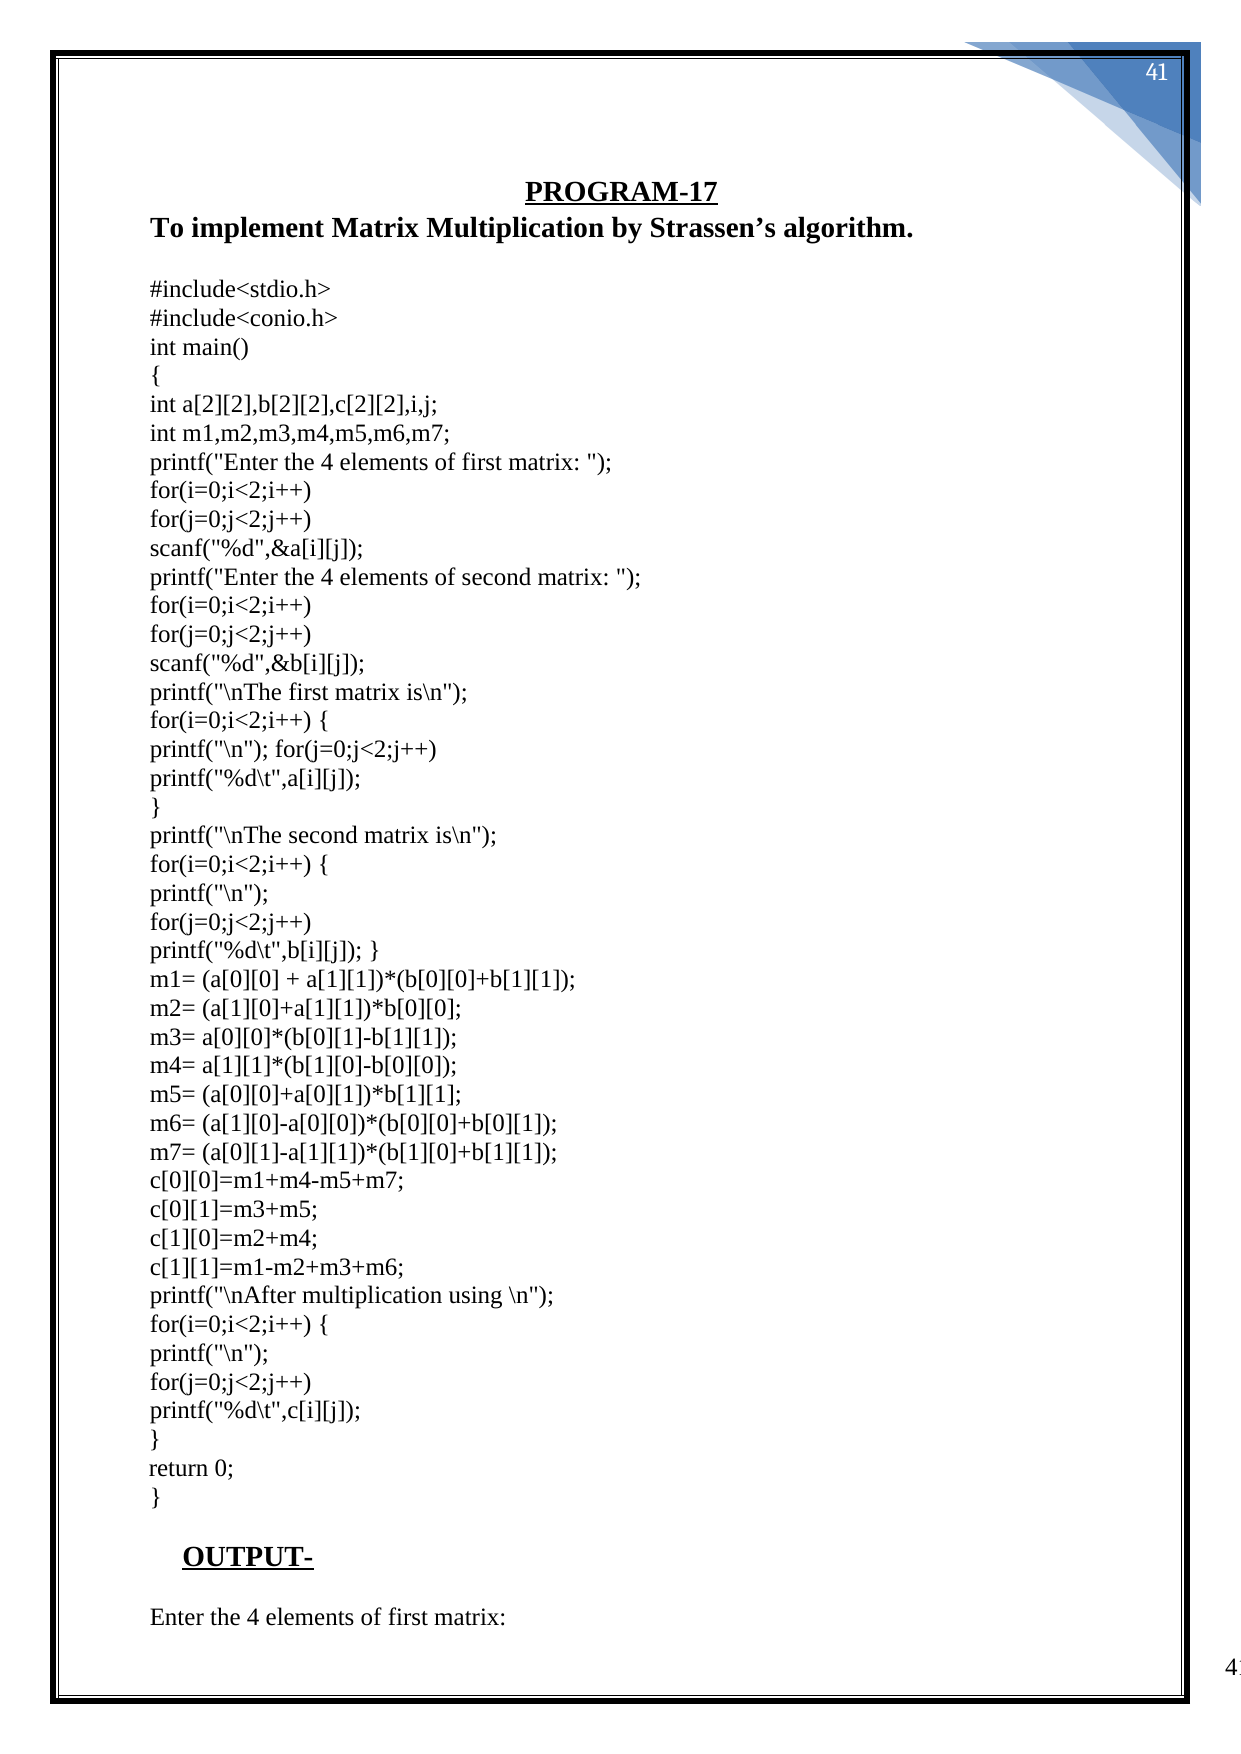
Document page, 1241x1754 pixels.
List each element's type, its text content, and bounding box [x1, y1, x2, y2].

text m2= (a[1][0]+a[1][1])*b[0][0]; [149, 993, 1123, 1022]
text printf("\nAfter multiplication using \n"); [149, 1280, 789, 1309]
text scanf("%d",&a[i][j]); [149, 533, 709, 562]
text printf("Enter the 4 elements of first matrix: "); [149, 447, 848, 475]
text for(i=0;i<2;i++) [149, 475, 709, 504]
text c[0][0]=m1+m4-m5+m7; [149, 1165, 1123, 1194]
text printf("%d\t",a[i][j]); [149, 763, 732, 792]
text } [148, 1424, 483, 1453]
text int a[2][2],b[2][2],c[2][2],i,j; [149, 389, 1011, 418]
text printf("%d\t",b[i][j]); } [149, 935, 732, 964]
text m7= (a[0][1]-a[1][1])*(b[1][0]+b[1][1]); [149, 1137, 1123, 1165]
text return 0; [148, 1453, 483, 1482]
text for(i=0;i<2;i++) [149, 590, 732, 619]
text printf("\n"); [149, 1338, 789, 1367]
text } [149, 792, 732, 820]
text } [149, 1482, 1011, 1510]
text { [149, 360, 1011, 389]
text m5= (a[0][0]+a[0][1])*b[1][1]; [149, 1079, 1123, 1108]
text c[1][0]=m2+m4; [149, 1223, 1123, 1252]
picture [963, 42, 1201, 206]
text for(i=0;i<2;i++) { [149, 705, 732, 734]
text for(j=0;j<2;j++) [149, 1367, 789, 1395]
text m3= a[0][0]*(b[0][1]-b[1][1]); [149, 1022, 1123, 1050]
text for(i=0;i<2;i++) { [149, 849, 732, 878]
text m6= (a[1][0]-a[0][0])*(b[0][0]+b[0][1]); [149, 1108, 1123, 1137]
text for(j=0;j<2;j++) [149, 504, 709, 533]
text m1= (a[0][0] + a[1][1])*(b[0][0]+b[1][1]); [149, 964, 1123, 993]
subtitle PROGRAM-17 [484, 174, 1158, 208]
picture [963, 59, 1181, 206]
text m4= a[1][1]*(b[1][0]-b[0][0]); [149, 1050, 1123, 1079]
text c[0][1]=m3+m5; [149, 1194, 1123, 1223]
text #include<conio.h> [149, 303, 600, 332]
text printf("\n"); [149, 878, 732, 907]
text c[1][1]=m1-m2+m3+m6; [149, 1252, 1011, 1280]
text for(j=0;j<2;j++) [149, 907, 732, 935]
text printf("\n"); for(j=0;j<2;j++) [149, 734, 732, 763]
text printf("Enter the 4 elements of second matrix: "); [149, 562, 1011, 590]
text printf("%d\t",c[i][j]); [149, 1395, 1011, 1424]
text #include<stdio.h> [149, 274, 600, 303]
subtitle OUTPUT- [149, 1539, 913, 1573]
text int m1,m2,m3,m4,m5,m6,m7; [149, 418, 848, 447]
text for(i=0;i<2;i++) { [149, 1309, 789, 1338]
text printf("\nThe first matrix is\n"); [149, 677, 732, 705]
text printf("\nThe second matrix is\n"); [149, 820, 732, 849]
text To implement Matrix Multiplication by Strassen’s algorithm. [150, 211, 1165, 244]
text Enter the 4 elements of first matrix: [149, 1602, 1011, 1631]
text for(j=0;j<2;j++) [149, 619, 732, 648]
text scanf("%d",&b[i][j]); [149, 648, 732, 677]
text int main() [149, 332, 600, 360]
